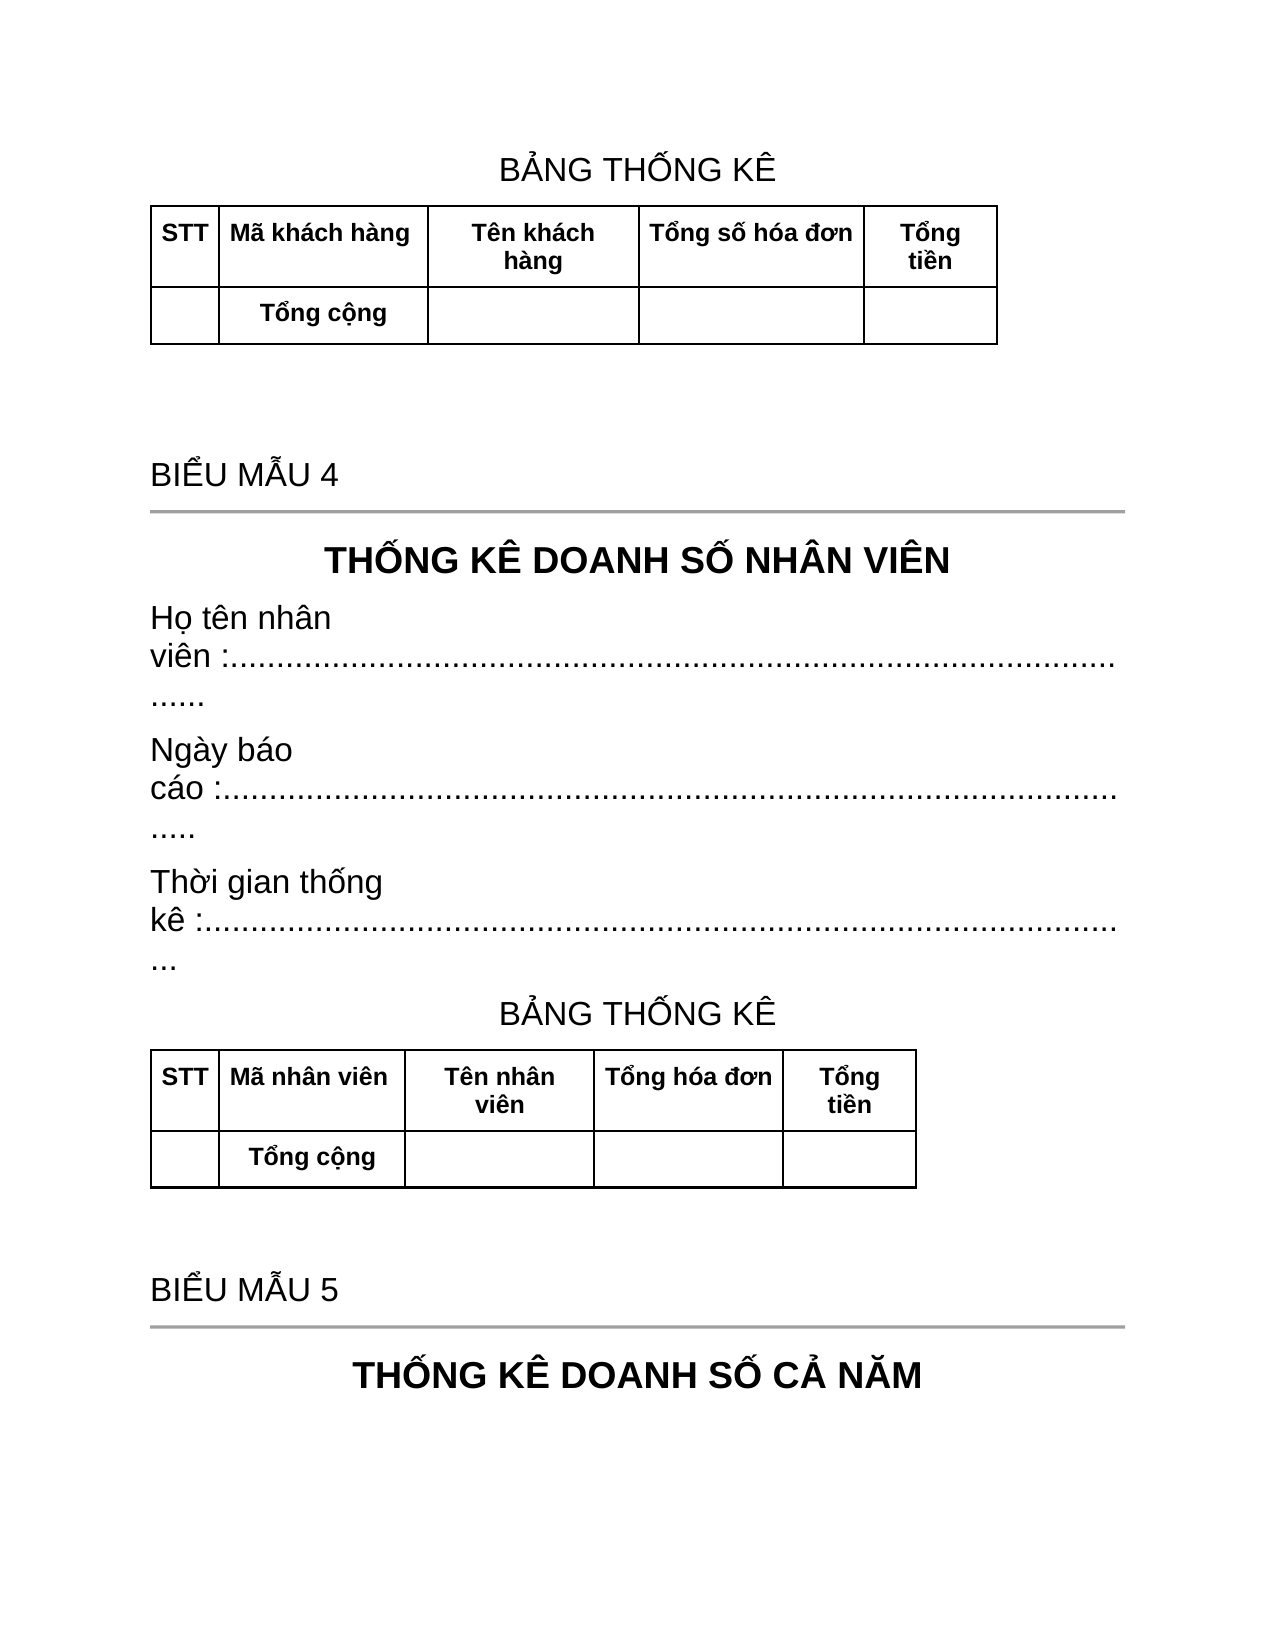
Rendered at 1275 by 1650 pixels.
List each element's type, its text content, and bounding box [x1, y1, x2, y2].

text BIỂU MẪU 4 [150, 455, 1125, 493]
text THỐNG KÊ DOANH SỐ NHÂN VIÊN [150, 538, 1125, 581]
table_header Tên khách hàng [429, 207, 638, 286]
table_header STT [152, 207, 218, 286]
table_cell [152, 1132, 218, 1186]
table_cell [784, 1132, 915, 1186]
table_header Mã khách hàng [220, 207, 427, 286]
text Ngày báo cáo :...................................................................................................... [150, 730, 1125, 845]
text BẢNG THỐNG KÊ [150, 150, 1125, 188]
table_cell [429, 288, 638, 342]
table_cell Tổng cộng [220, 288, 427, 342]
table_cell [640, 288, 863, 342]
table_cell [406, 1132, 593, 1186]
text Thời gian thống kê :...................................................................................................... [150, 862, 1125, 977]
table_cell [865, 288, 996, 342]
text Họ tên nhân viên :...................................................................................................... [150, 598, 1125, 713]
table_header Tổng số hóa đơn [640, 207, 863, 286]
table_header Tổng tiền [865, 207, 996, 286]
table_cell [152, 288, 218, 342]
text BIỂU MẪU 5 [150, 1270, 1125, 1309]
table_cell Tổng cộng [220, 1132, 404, 1186]
table_header STT [152, 1051, 218, 1129]
table_header Tổng tiền [784, 1051, 915, 1129]
table_header Tổng hóa đơn [595, 1051, 782, 1129]
text BẢNG THỐNG KÊ [150, 994, 1125, 1032]
table_header Tên nhân viên [406, 1051, 593, 1129]
table_header Mã nhân viên [220, 1051, 404, 1129]
table_cell [595, 1132, 782, 1186]
text THỐNG KÊ DOANH SỐ CẢ NĂM [150, 1353, 1125, 1397]
